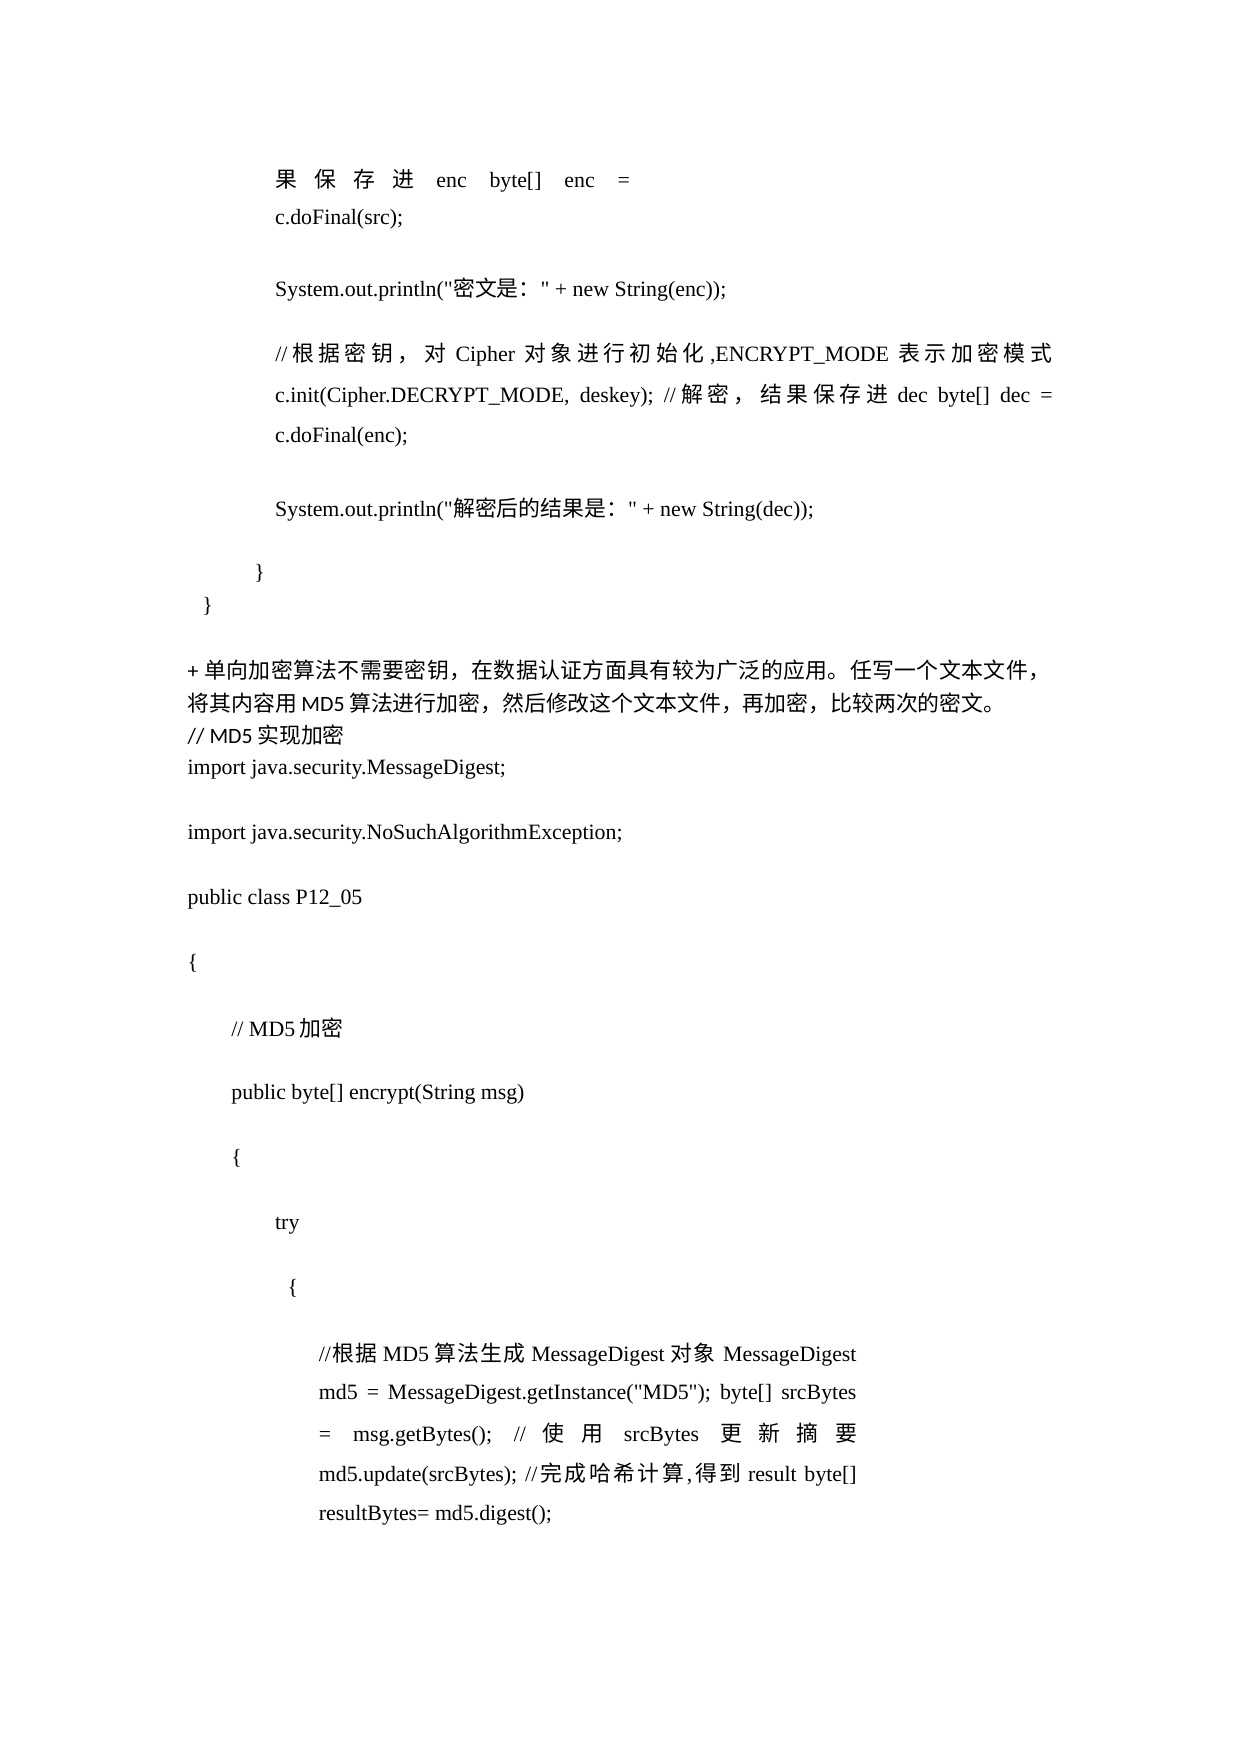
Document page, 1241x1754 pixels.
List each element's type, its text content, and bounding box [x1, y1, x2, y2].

text // MD5实现加密 [187, 718, 1053, 750]
text public byte[] encrypt(String msg) [231, 1075, 1053, 1108]
text // MD5加密 [231, 1010, 1053, 1043]
text } [254, 555, 1053, 588]
text { [187, 945, 1053, 978]
text } [202, 588, 1053, 620]
text { [287, 1270, 1053, 1303]
text System.out.println("密文是：" + new String(enc)); [275, 270, 1053, 303]
text { [231, 1140, 1053, 1173]
text try [275, 1205, 1053, 1238]
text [275, 162, 630, 233]
text + 单向加密算法不需要密钥，在数据认证方面具有较为广泛的应用。任写一个文本文件，将其内容用MD5算法进行加密，然后修改这个文本文件，再加密，比较两次的密文。 [187, 653, 1053, 718]
text //根据密钥，对Cipher对象进行初始化,ENCRYPT_MODE表示加密模式 c.init(Cipher.DECRYPT_MODE, deskey); //解密，结果保存进dec byte[] dec = c.doFinal(enc); [275, 335, 1053, 451]
text //根据MD5算法生成MessageDigest对象 MessageDigest md5 = MessageDigest.getInstance("MD5"); byte[] srcBytes = msg.getBytes(); //使用srcBytes更新摘要 md5.update(srcBytes); //完成哈希计算,得到result byte[] resultBytes= md5.digest(); [319, 1335, 857, 1529]
text import java.security.NoSuchAlgorithmException; [187, 815, 1053, 848]
text import java.security.MessageDigest; [187, 750, 1053, 783]
text public class P12_05 [187, 880, 1053, 913]
text System.out.println("解密后的结果是：" + new String(dec)); [275, 490, 1053, 523]
